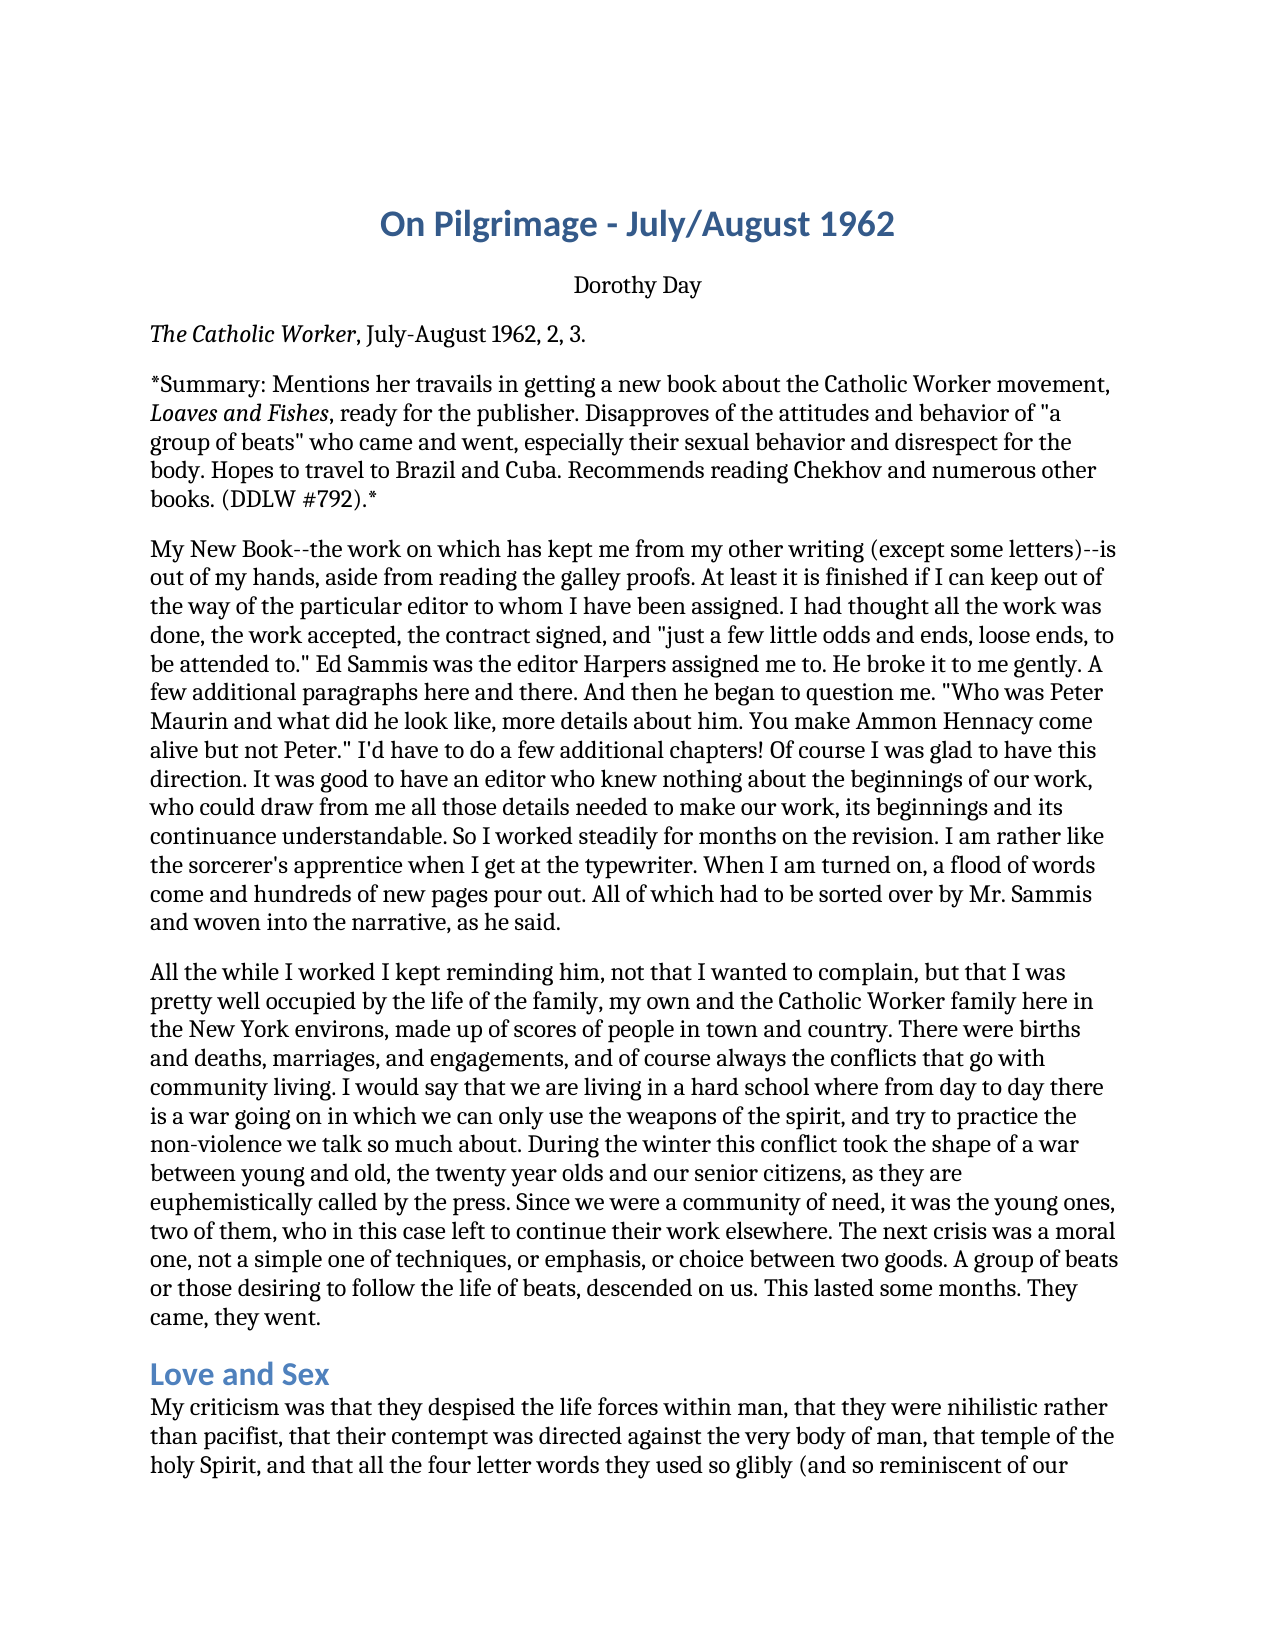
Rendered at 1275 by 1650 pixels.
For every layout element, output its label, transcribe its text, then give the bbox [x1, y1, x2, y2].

text My New Book--the work on which has kept me from my other writing (except some letters)--is out of my hands, aside from reading the galley proofs. At least it is finished if I can keep out of the way of the particular editor to whom I have been assigned. I had thought all the work was done, the work accepted, the contract signed, and "just a few little odds and ends, loose ends, to be attended to." Ed Sammis was the editor Harpers assigned me to. He broke it to me gently. A few additional paragraphs here and there. And then he began to question me. "Who was Peter Maurin and what did he look like, more details about him. You make Ammon Hennacy come alive but not Peter." I'd have to do a few additional chapters! Of course I was glad to have this direction. It was good to have an editor who knew nothing about the beginnings of our work, who could draw from me all those details needed to make our work, its beginnings and its continuance understandable. So I worked steadily for months on the revision. I am rather like the sorcerer's apprentice when I get at the typewriter. When I am turned on, a flood of words come and hundreds of new pages pour out. All of which had to be sorted over by Mr. Sammis and woven into the narrative, as he said. [150, 534, 1125, 937]
text All the while I worked I kept reminding him, not that I wanted to complain, but that I was pretty well occupied by the life of the family, my own and the Catholic Worker family here in the New York environs, made up of scores of people in town and country. There were births and deaths, marriages, and engagements, and of course always the conflicts that go with community living. I would say that we are living in a hard school where from day to day there is a war going on in which we can only use the weapons of the spirit, and try to practice the non-violence we talk so much about. During the winter this conflict took the shape of a war between young and old, the twenty year olds and our senior citizens, as they are euphemistically called by the press. Since we were a community of need, it was the young ones, two of them, who in this case left to continue their work elsewhere. The next crisis was a moral one, not a simple one of techniques, or emphasis, or choice between two goods. A group of beats or those desiring to follow the life of beats, descended on us. This lasted some months. They came, they went. [150, 958, 1125, 1332]
text Dorothy Day [150, 271, 1125, 299]
text *Summary: Mentions her travails in getting a new book about the Catholic Worker movement, Loaves and Fishes, ready for the publisher. Disapproves of the attitudes and behavior of "a group of beats" who came and went, especially their sexual behavior and disrespect for the body. Hopes to travel to Brazil and Cuba. Recommends reading Chekhov and numerous other books. (DDLW #792).* [150, 370, 1125, 514]
title On Pilgrimage - July/August 1962 [150, 200, 1125, 246]
text The Catholic Worker, July-August 1962, 2, 3. [150, 320, 1125, 349]
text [150, 1393, 1125, 1479]
subtitle Love and Sex [150, 1352, 1125, 1393]
